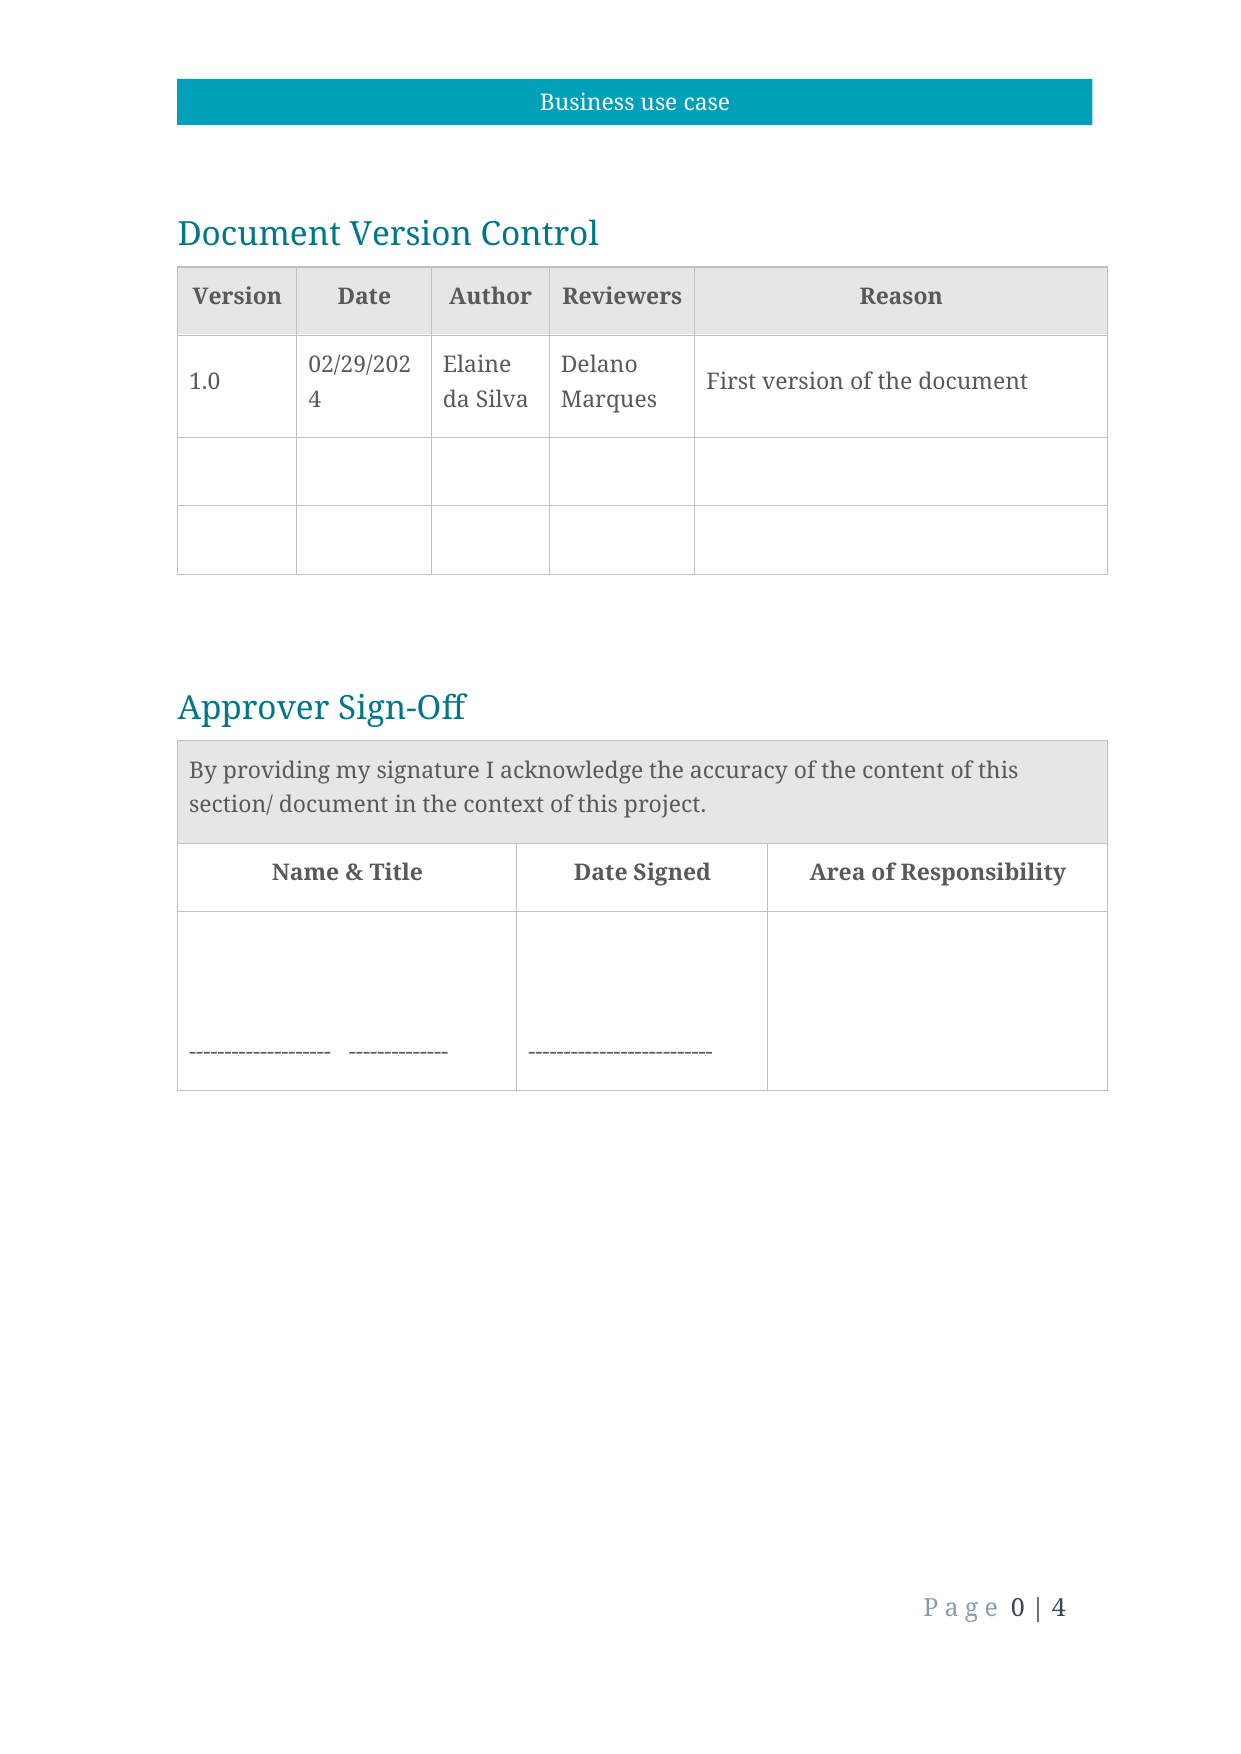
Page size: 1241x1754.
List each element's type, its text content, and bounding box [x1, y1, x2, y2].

table_cell -------------------- -------------- [178, 912, 516, 1090]
table_cell -------------------------- [517, 912, 767, 1090]
table_header Author [432, 268, 549, 334]
table_header By providing my signature I acknowledge the accuracy of the content of this section/ document in the context of this project. [178, 741, 1107, 843]
table_cell [695, 438, 1107, 505]
table_cell [178, 506, 296, 574]
table_header Date [297, 268, 431, 334]
table_cell [178, 438, 296, 505]
table_header Version [178, 268, 296, 334]
subtitle Approver Sign-Off [177, 684, 1092, 729]
table_cell Name & Title [178, 844, 516, 911]
table_cell [550, 438, 694, 505]
table_cell 02/29/2024 [297, 336, 431, 437]
table_cell [432, 506, 549, 574]
subtitle Document Version Control [177, 210, 1092, 256]
table_cell First version of the document [695, 336, 1107, 437]
table_header Reason [695, 268, 1107, 334]
table_cell [695, 506, 1107, 574]
table_header Reviewers [550, 268, 694, 334]
table_cell [297, 506, 431, 574]
table_cell [432, 438, 549, 505]
table_cell [768, 912, 1107, 1090]
table_cell Elaine da Silva [432, 336, 549, 437]
table_cell Date Signed [517, 844, 767, 911]
table_cell 1.0 [178, 336, 296, 437]
table_cell [297, 438, 431, 505]
table_cell Area of Responsibility [768, 844, 1107, 911]
table_cell Delano Marques [550, 336, 694, 437]
table_cell [550, 506, 694, 574]
